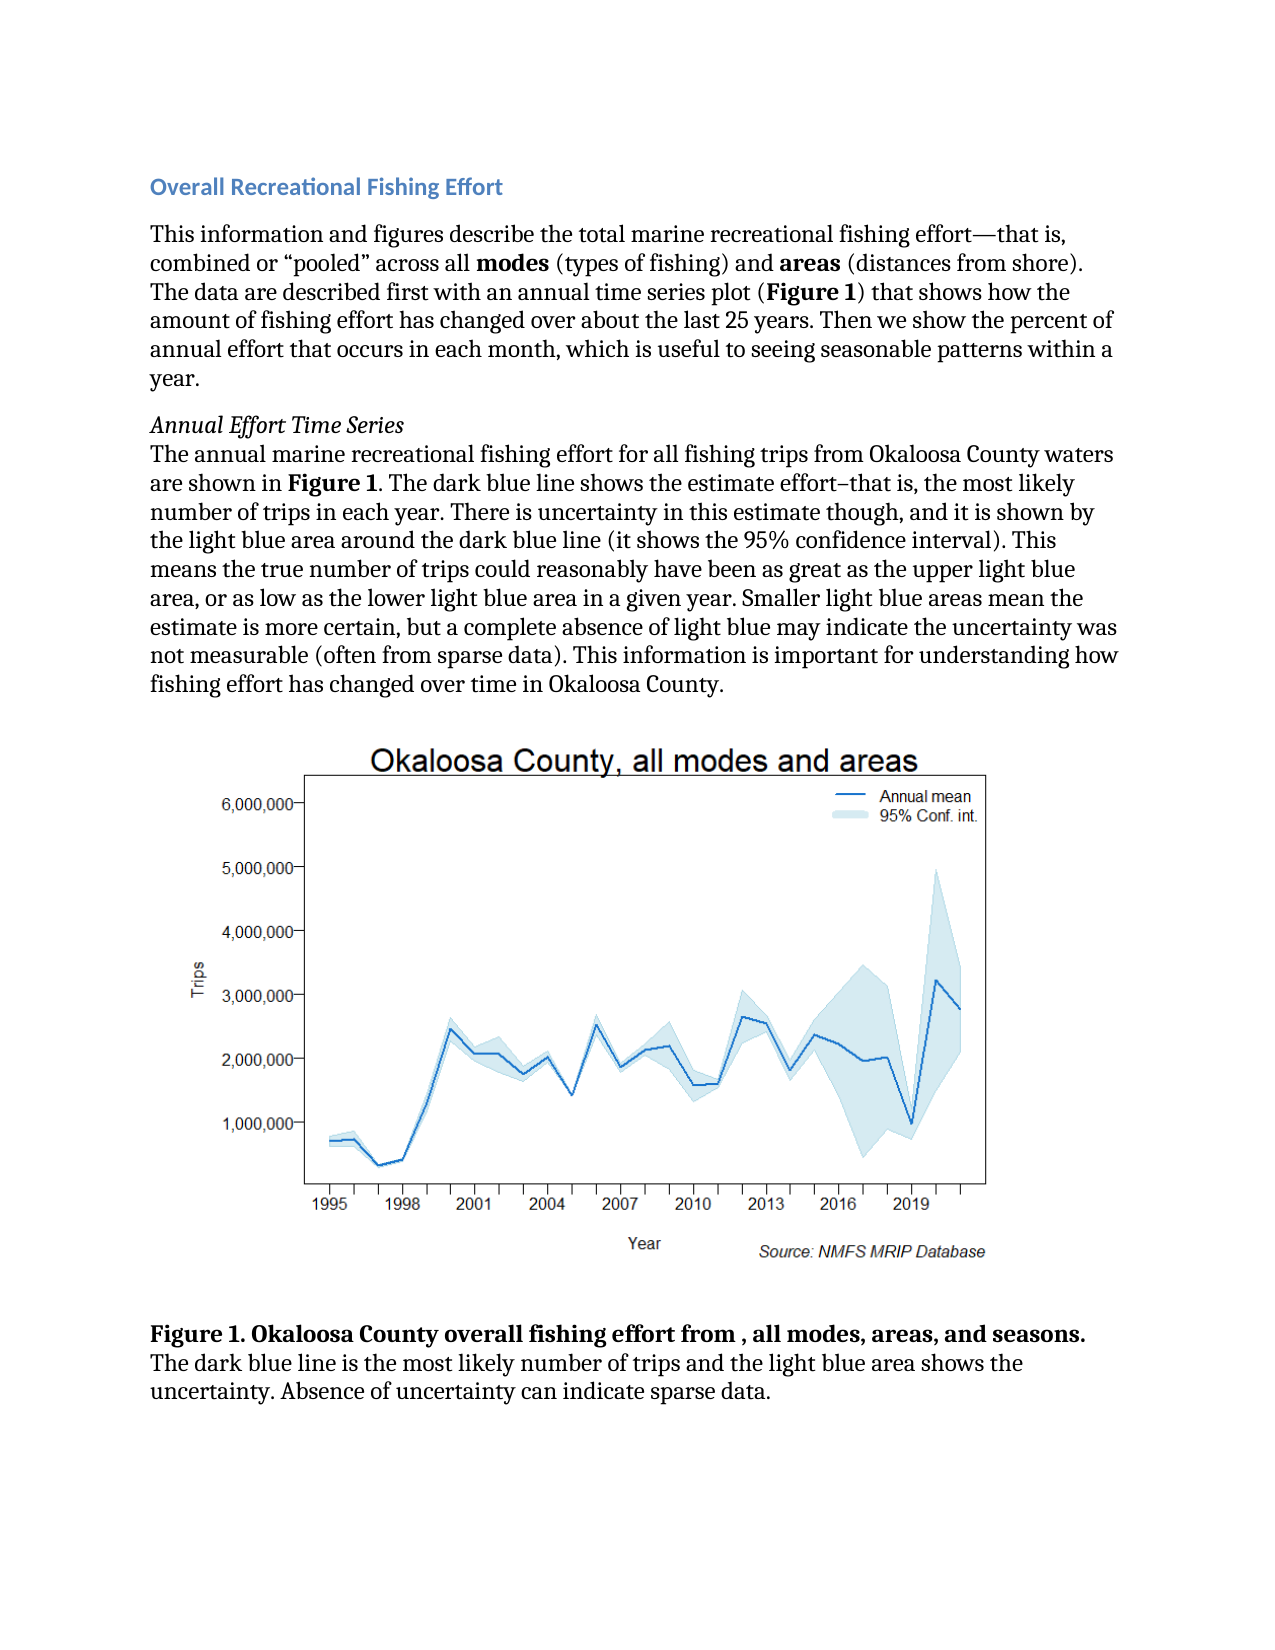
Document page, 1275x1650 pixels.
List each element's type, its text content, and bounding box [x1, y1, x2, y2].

text Figure 1. Okaloosa County overall fishing effort from , all modes, areas, and seasons. The dark blue line is the most likely number of trips and the light blue area shows the uncertainty. Absence of uncertainty can indicate sparse data. [150, 1320, 1125, 1406]
text This information and figures describe the total marine recreational fishing effort—that is, combined or “pooled” across all modes (types of fishing) and areas (distances from shore). The data are described first with an annual time series plot (Figure 1) that shows how the amount of fishing effort has changed over about the last 25 years. Then we show the percent of annual effort that occurs in each month, which is useful to seeing seasonable patterns within a year. [150, 220, 1125, 393]
picture [168, 717, 1044, 1301]
subtitle Overall Recreational Fishing Effort [150, 171, 1125, 201]
text Annual Effort Time Series The annual marine recreational fishing effort for all fishing trips from Okaloosa County waters are shown in Figure 1. The dark blue line shows the estimate effort–that is, the most likely number of trips in each year. There is uncertainty in this estimate though, and it is shown by the light blue area around the dark blue line (it shows the 95% confidence interval). This means the true number of trips could reasonably have been as great as the upper light blue area, or as low as the lower light blue area in a given year. Smaller light blue areas mean the estimate is more certain, but a complete absence of light blue may indicate the uncertainty was not measurable (often from sparse data). This information is important for understanding how fishing effort has changed over time in Okaloosa County. [150, 411, 1125, 699]
